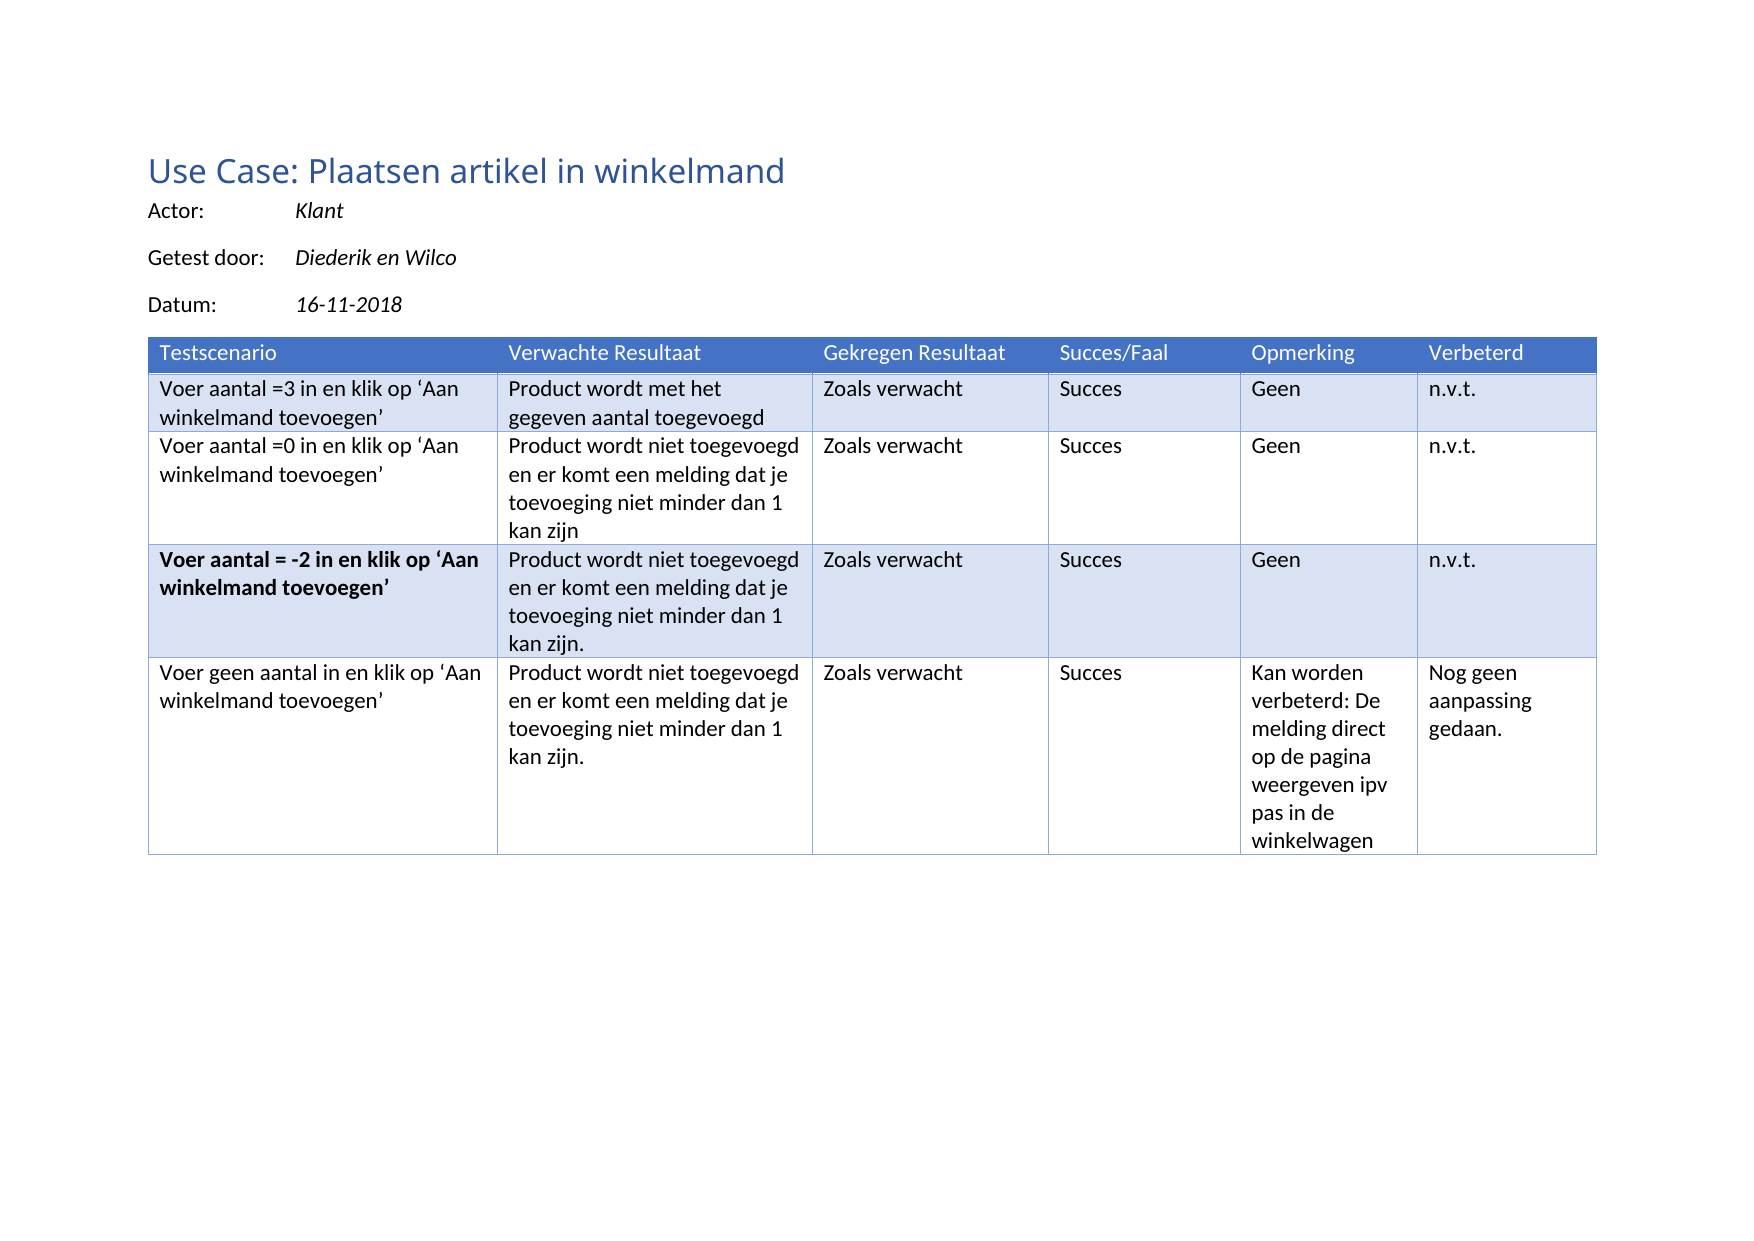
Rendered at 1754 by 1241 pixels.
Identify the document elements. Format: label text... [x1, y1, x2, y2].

table_cell Geen [1241, 375, 1417, 431]
table_header Succes/Faal [1049, 338, 1240, 373]
table_cell Geen [1241, 545, 1417, 657]
text Actor: Klant [148, 197, 1606, 224]
table_cell Succes [1049, 375, 1240, 431]
text Getest door: Diederik en Wilco [148, 243, 1606, 271]
table_header Gekregen Resultaat [813, 338, 1048, 373]
table_cell Zoals verwacht [813, 375, 1048, 431]
table_header Opmerking [1241, 338, 1417, 373]
table_cell n.v.t. [1418, 375, 1596, 431]
table_cell Geen [1241, 432, 1417, 544]
table_cell n.v.t. [1418, 432, 1596, 544]
table_cell Zoals verwacht [813, 432, 1048, 544]
table_cell Voer aantal =3 in en klik op ‘Aan winkelmand toevoegen’ [149, 375, 497, 431]
table_cell Voer aantal =0 in en klik op ‘Aan winkelmand toevoegen’ [149, 432, 497, 544]
table_cell Succes [1049, 658, 1240, 854]
table_cell Succes [1049, 545, 1240, 657]
table_cell Kan worden verbeterd: De melding direct op de pagina weergeven ipv pas in de winkelwagen [1241, 658, 1417, 854]
table_cell Product wordt niet toegevoegd en er komt een melding dat je toevoeging niet minder dan 1 kan zijn. [498, 658, 812, 854]
table_cell Product wordt niet toegevoegd en er komt een melding dat je toevoeging niet minder dan 1 kan zijn [498, 432, 812, 544]
table_cell Product wordt niet toegevoegd en er komt een melding dat je toevoeging niet minder dan 1 kan zijn. [498, 545, 812, 657]
table_header Verwachte Resultaat [498, 338, 812, 373]
table_header Testscenario [149, 338, 497, 373]
table_cell n.v.t. [1418, 545, 1596, 657]
table_cell Succes [1049, 432, 1240, 544]
table_cell Voer geen aantal in en klik op ‘Aan winkelmand toevoegen’ [149, 658, 497, 854]
table_header Verbeterd [1418, 338, 1596, 373]
table_cell Voer aantal = -2 in en klik op ‘Aan winkelmand toevoegen’ [149, 545, 497, 657]
table_cell Zoals verwacht [813, 658, 1048, 854]
table_cell Nog geen aanpassing gedaan. [1418, 658, 1596, 854]
text Datum: 16-11-2018 [148, 290, 1606, 318]
subtitle Use Case: Plaatsen artikel in winkelmand [148, 148, 1606, 193]
table_cell Zoals verwacht [813, 545, 1048, 657]
table_cell Product wordt met het gegeven aantal toegevoegd [498, 375, 812, 431]
